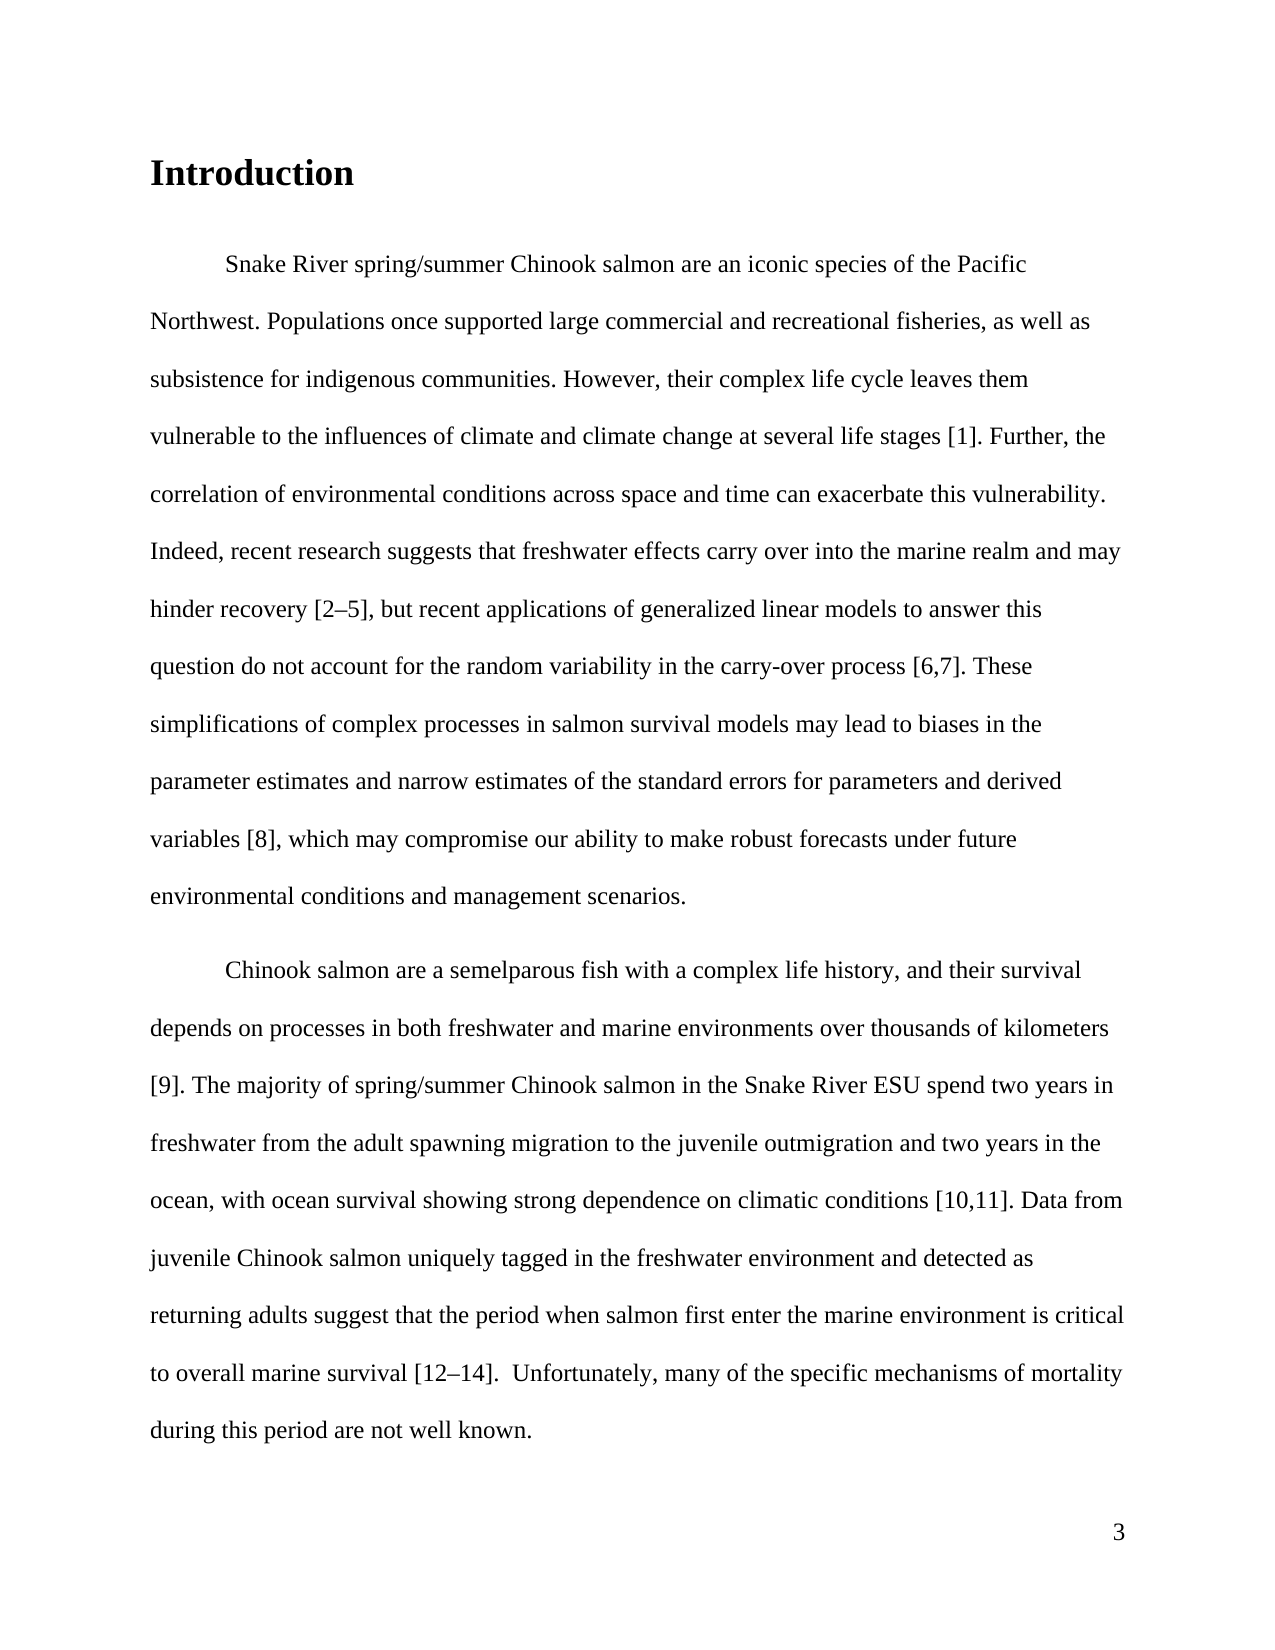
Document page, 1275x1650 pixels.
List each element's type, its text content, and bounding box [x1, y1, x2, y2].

text Chinook salmon are a semelparous fish with a complex life history, and their survival depends on processes in both freshwater and marine environments over thousands of kilometers [9]. The majority of spring/summer Chinook salmon in the Snake River ESU spend two years in freshwater from the adult spawning migration to the juvenile outmigration and two years in the ocean, with ocean survival showing strong dependence on climatic conditions [10,11]. Data from juvenile Chinook salmon uniquely tagged in the freshwater environment and detected as returning adults suggest that the period when salmon first enter the marine environment is critical to overall marine survival [12–14]. Unfortunately, many of the specific mechanisms of mortality during this period are not well known. [150, 955, 1125, 1444]
text Snake River spring/summer Chinook salmon are an iconic species of the Pacific Northwest. Populations once supported large commercial and recreational fisheries, as well as subsistence for indigenous communities. However, their complex life cycle leaves them vulnerable to the influences of climate and climate change at several life stages [1]. Further, the correlation of environmental conditions across space and time can exacerbate this vulnerability. Indeed, recent research suggests that freshwater effects carry over into the marine realm and may hinder recovery [2–5], but recent applications of generalized linear models to answer this question do not account for the random variability in the carry-over process [6,7]. These simplifications of complex processes in salmon survival models may lead to biases in the parameter estimates and narrow estimates of the standard errors for parameters and derived variables [8], which may compromise our ability to make robust forecasts under future environmental conditions and management scenarios. [150, 249, 1125, 910]
subtitle Introduction [150, 150, 1125, 193]
